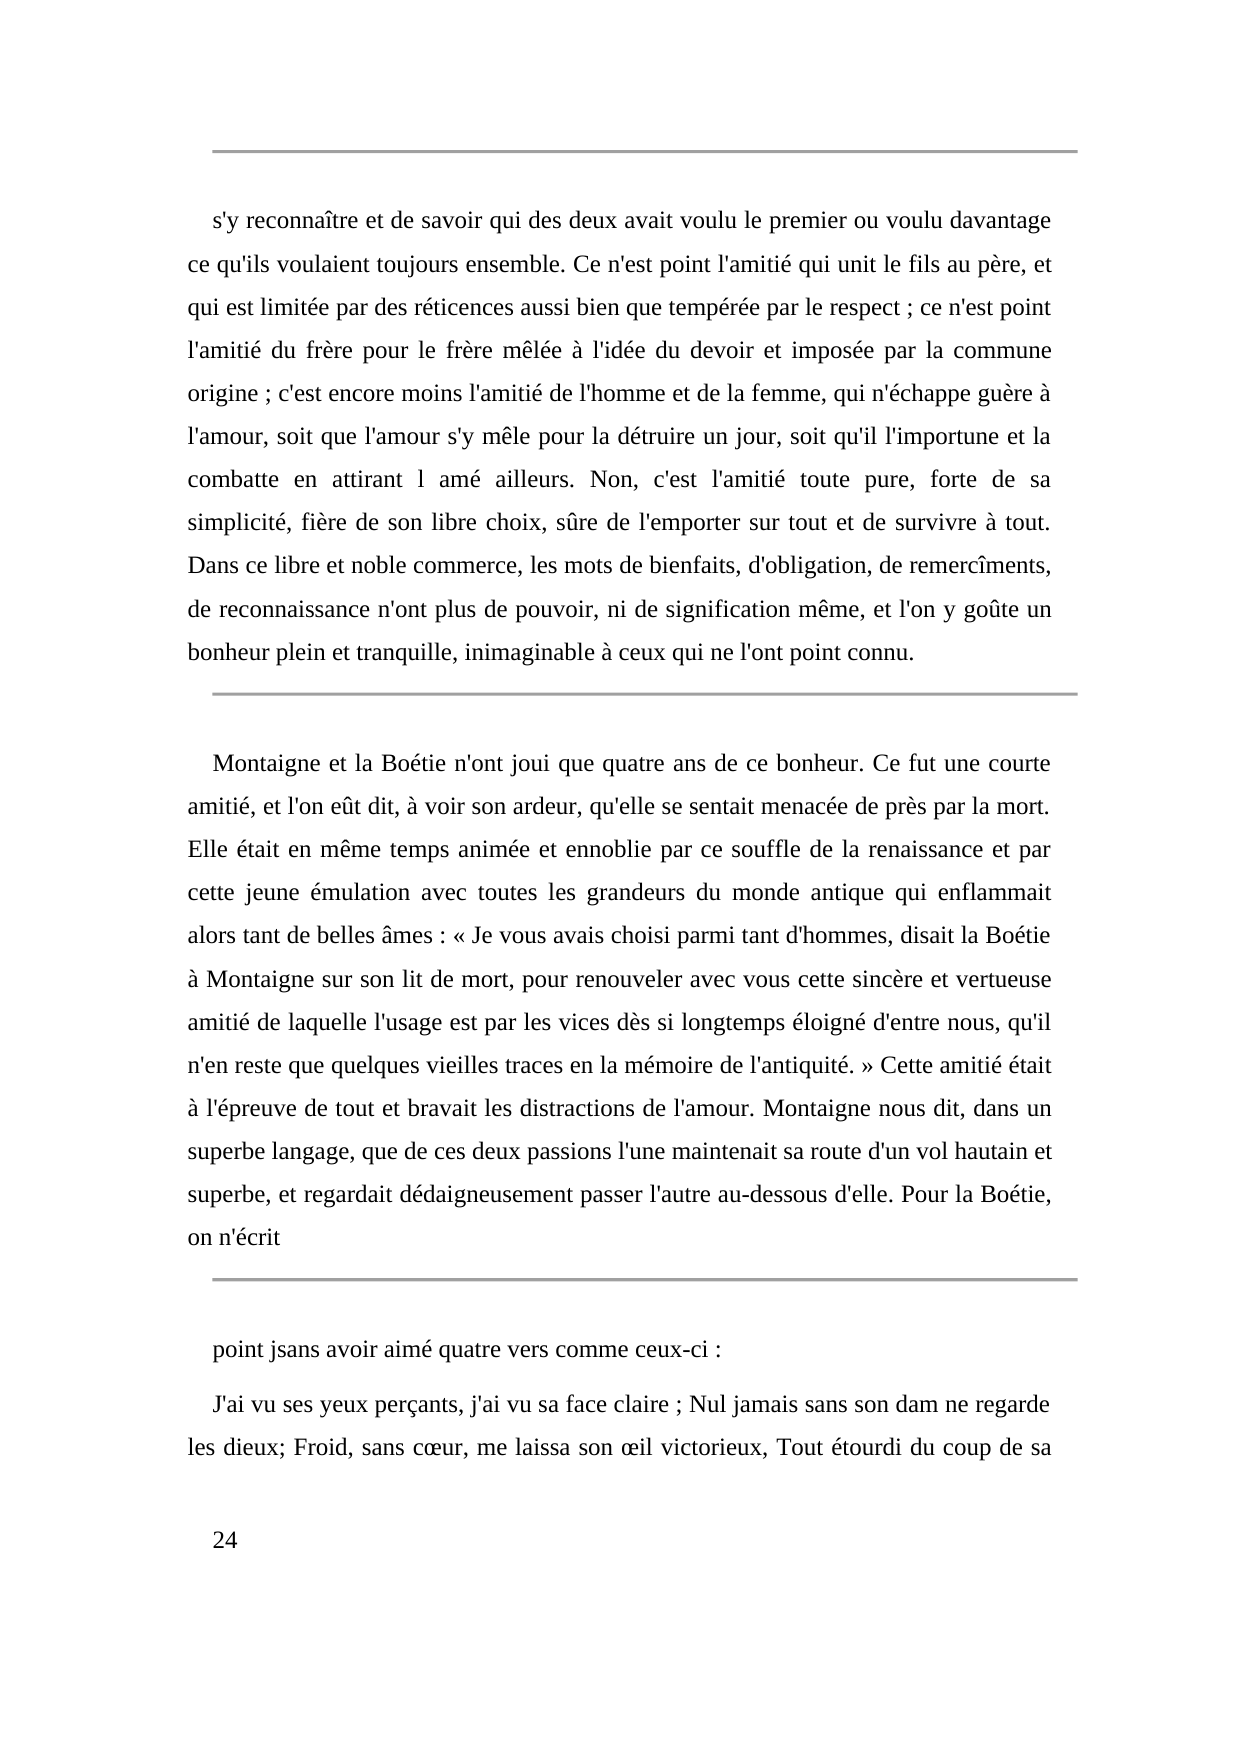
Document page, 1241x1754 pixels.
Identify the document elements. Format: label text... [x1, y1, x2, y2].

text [187, 1389, 1053, 1461]
text Montaigne et la Boétie n'ont joui que quatre ans de ce bonheur. Ce fut une courte amitié, et l'on eût dit, à voir son ardeur, qu'elle se sentait menacée de près par la mort. Elle était en même temps animée et ennoblie par ce souffle de la renaissance et par cette jeune émulation avec toutes les grandeurs du monde antique qui enflammait alors tant de belles âmes : « Je vous avais choisi parmi tant d'hommes, disait la Boétie à Montaigne sur son lit de mort, pour renouveler avec vous cette sincère et vertueuse amitié de laquelle l'usage est par les vices dès si longtemps éloigné d'entre nous, qu'il n'en reste que quelques vieilles traces en la mémoire de l'antiquité. » Cette amitié était à l'épreuve de tout et bravait les distractions de l'amour. Montaigne nous dit, dans un superbe langage, que de ces deux passions l'une maintenait sa route d'un vol hautain et superbe, et regardait dédaigneusement passer l'autre au-dessous d'elle. Pour la Boétie, on n'écrit [187, 748, 1053, 1251]
text s'y reconnaître et de savoir qui des deux avait voulu le premier ou voulu davantage ce qu'ils voulaient toujours ensemble. Ce n'est point l'amitié qui unit le fils au père, et qui est limitée par des réticences aussi bien que tempérée par le respect ; ce n'est point l'amitié du frère pour le frère mêlée à l'idée du devoir et imposée par la commune origine ; c'est encore moins l'amitié de l'homme et de la femme, qui n'échappe guère à l'amour, soit que l'amour s'y mêle pour la détruire un jour, soit qu'il l'importune et la combatte en attirant l amé ailleurs. Non, c'est l'amitié toute pure, forte de sa simplicité, fière de son libre choix, sûre de l'emporter sur tout et de survivre à tout. Dans ce libre et noble commerce, les mots de bienfaits, d'obligation, de remercîments, de reconnaissance n'ont plus de pouvoir, ni de signification même, et l'on y goûte un bonheur plein et tranquille, inimaginable à ceux qui ne l'ont point connu. [187, 206, 1053, 666]
text point jsans avoir aimé quatre vers comme ceux-ci : [187, 1334, 1053, 1362]
